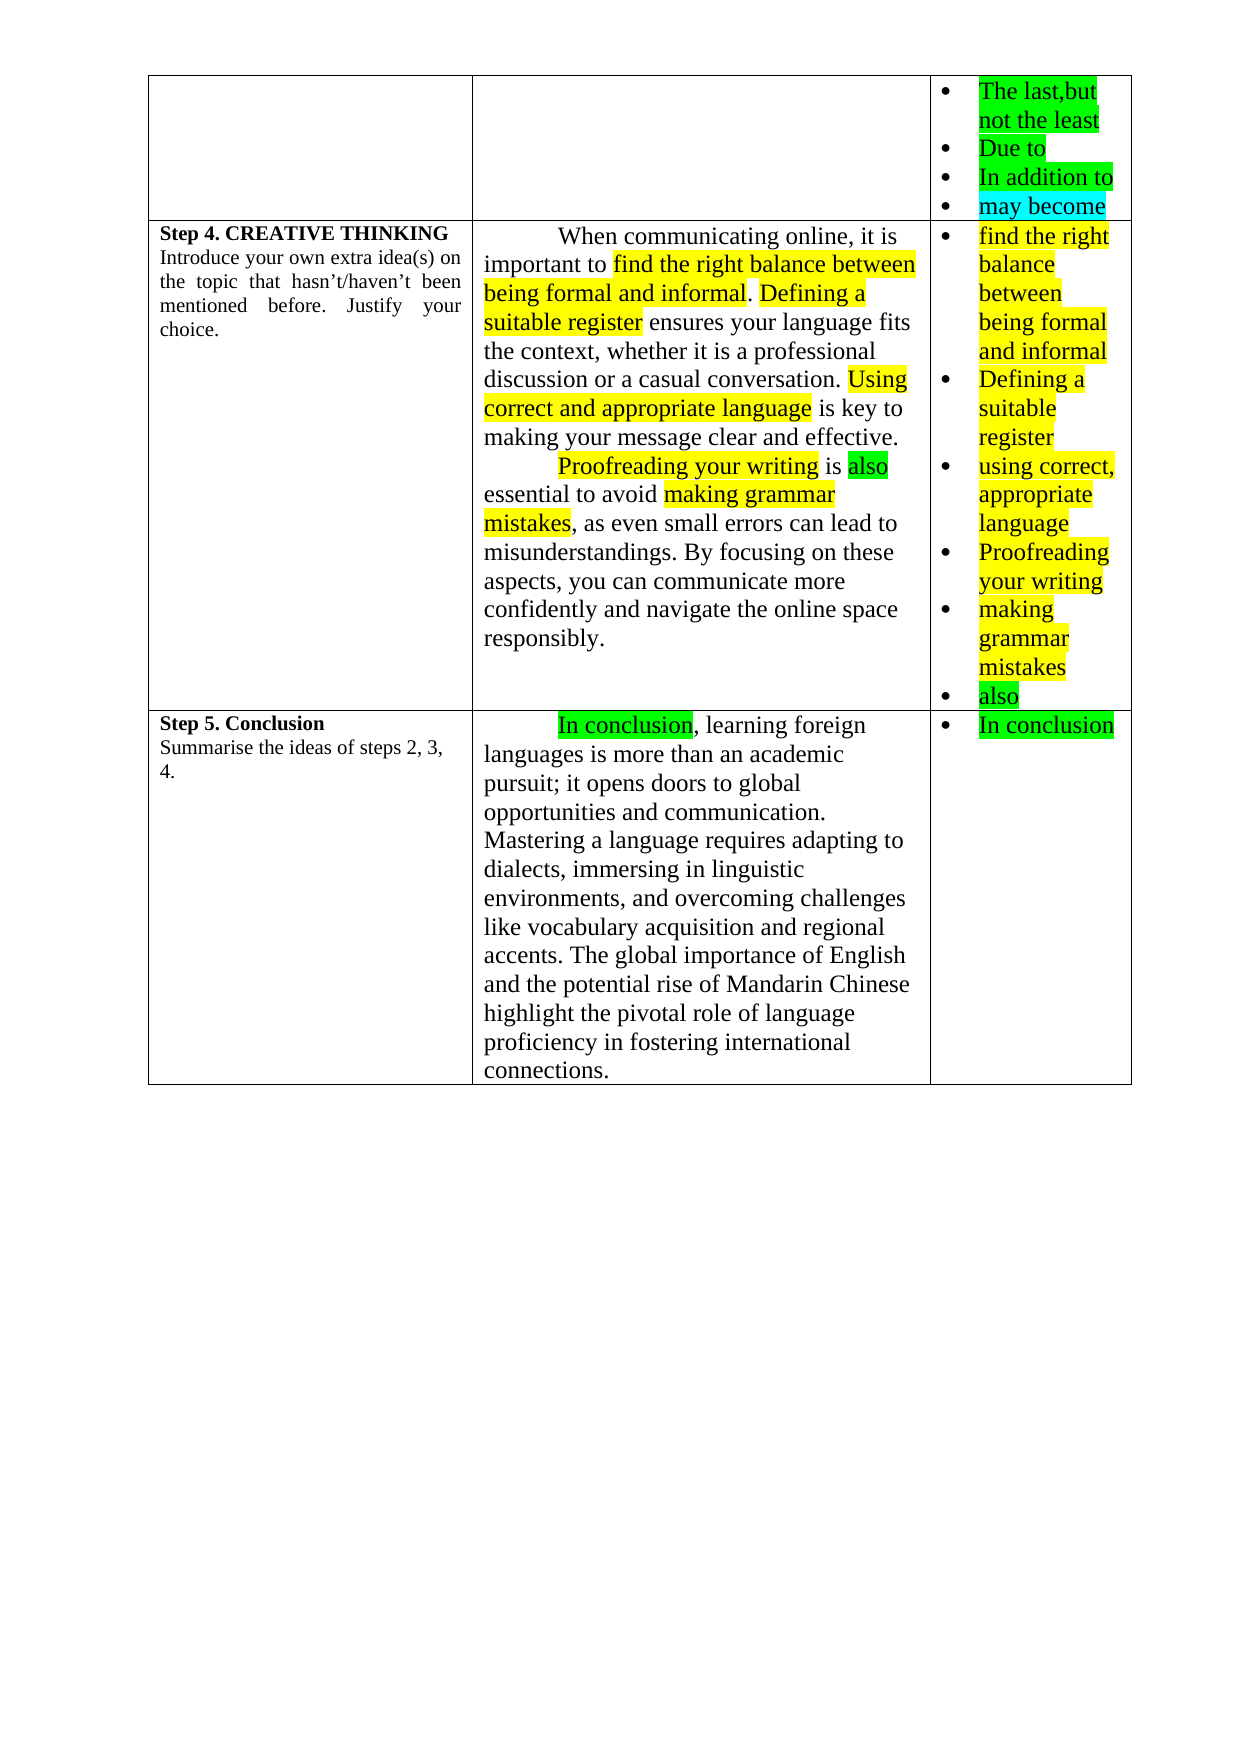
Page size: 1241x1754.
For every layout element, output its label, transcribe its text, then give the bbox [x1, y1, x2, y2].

table_cell find the right balance between being formal and informal Defining a suitable register using correct, appropriate language Proofreading your writing making grammar mistakes also [931, 221, 1131, 709]
table_cell Step 4. CREATIVE THINKING Introduce your own extra idea(s) on the topic that hasn’t/haven’t been mentioned before. Justify your choice. [149, 221, 472, 709]
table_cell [149, 76, 472, 220]
table_cell In conclusion [931, 711, 1131, 1084]
table_cell In conclusion, learning foreign languages is more than an academic pursuit; it opens doors to global opportunities and communication. Mastering a language requires adapting to dialects, immersing in linguistic environments, and overcoming challenges like vocabulary acquisition and regional accents. The global importance of English and the potential rise of Mandarin Chinese highlight the pivotal role of language proficiency in fostering international connections. [473, 711, 930, 1084]
table_cell When communicating online, it is important to find the right balance between being formal and informal. Defining a suitable register ensures your language fits the context, whether it is a professional discussion or a casual conversation. Using correct and appropriate language is key to making your message clear and effective. Proofreading your writing is also essential to avoid making grammar mistakes, as even small errors can lead to misunderstandings. By focusing on these aspects, you can communicate more confidently and navigate the online space responsibly. [473, 221, 930, 709]
table_cell Step 5. Conclusion Summarise the ideas of steps 2, 3, 4. [149, 711, 472, 1084]
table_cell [473, 76, 930, 220]
